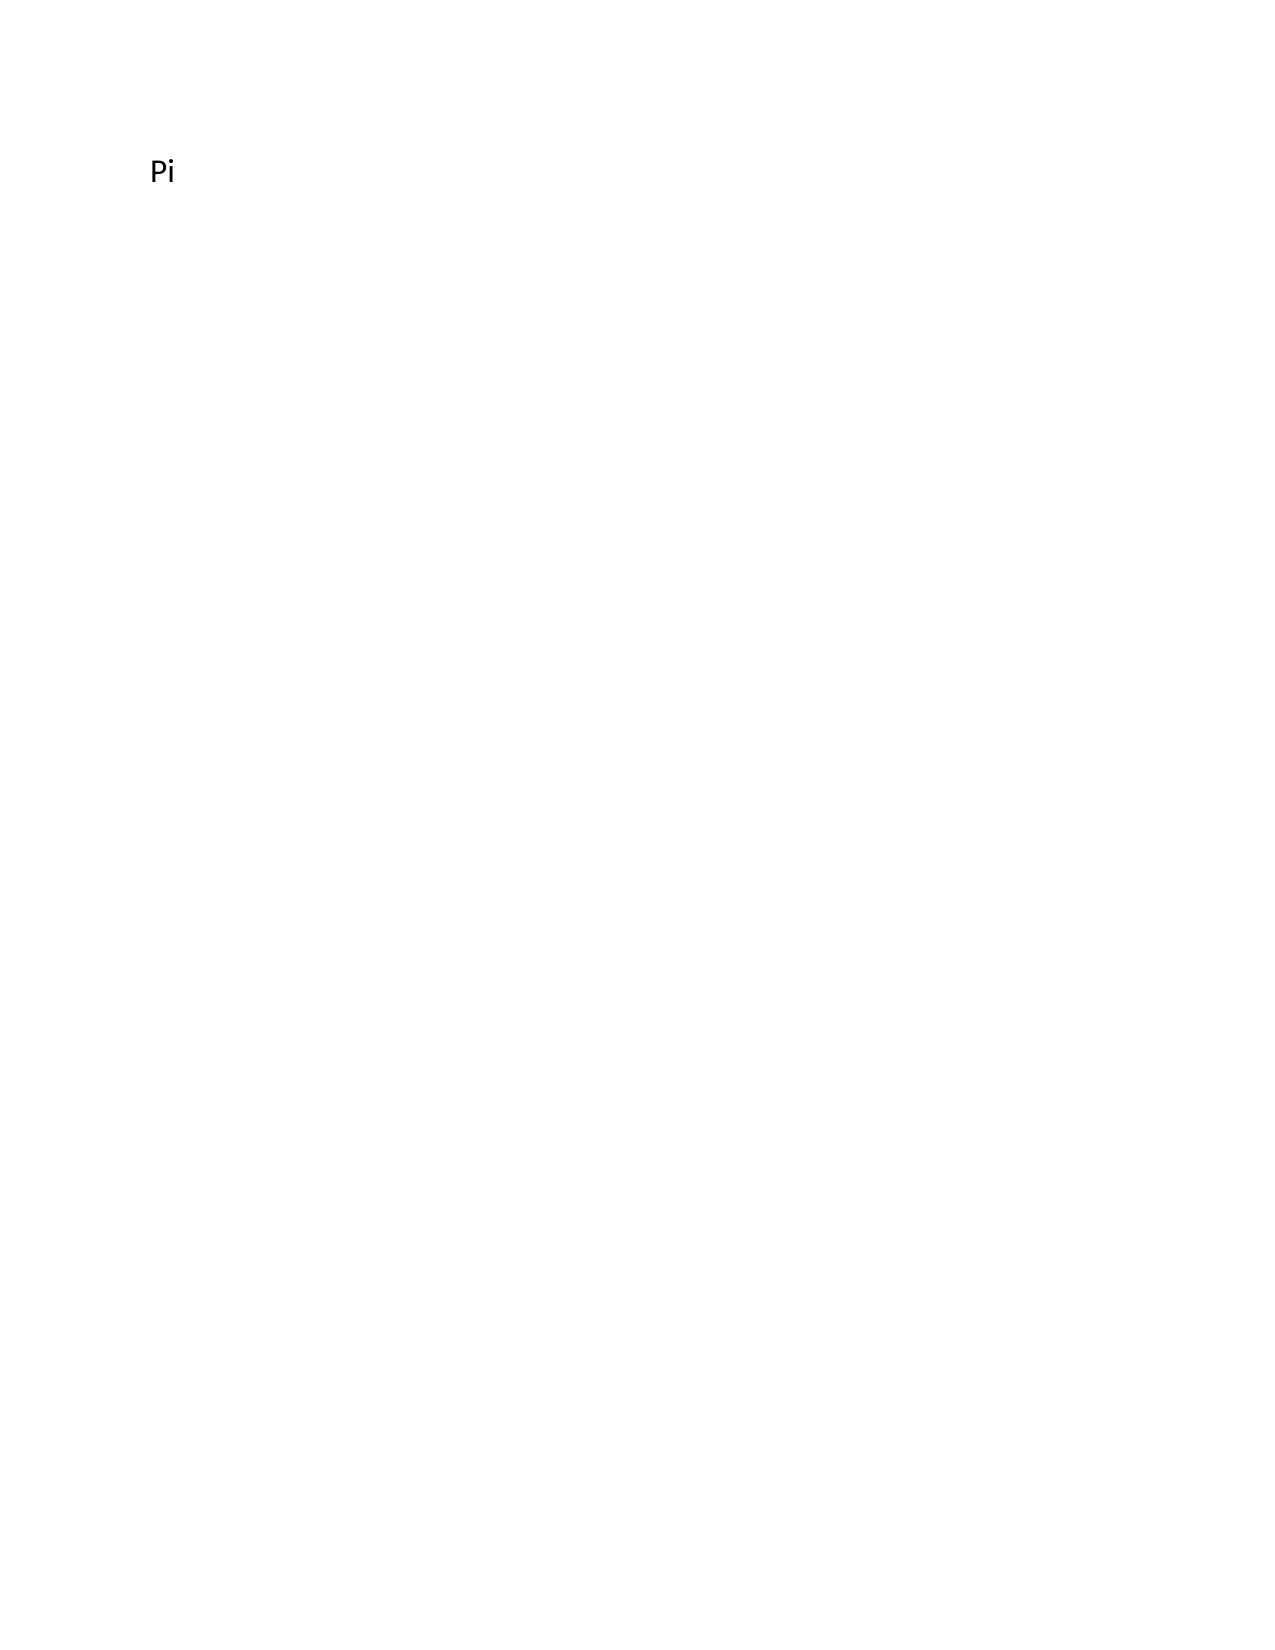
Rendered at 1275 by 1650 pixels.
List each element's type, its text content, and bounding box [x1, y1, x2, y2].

text Pi [150, 150, 1125, 191]
